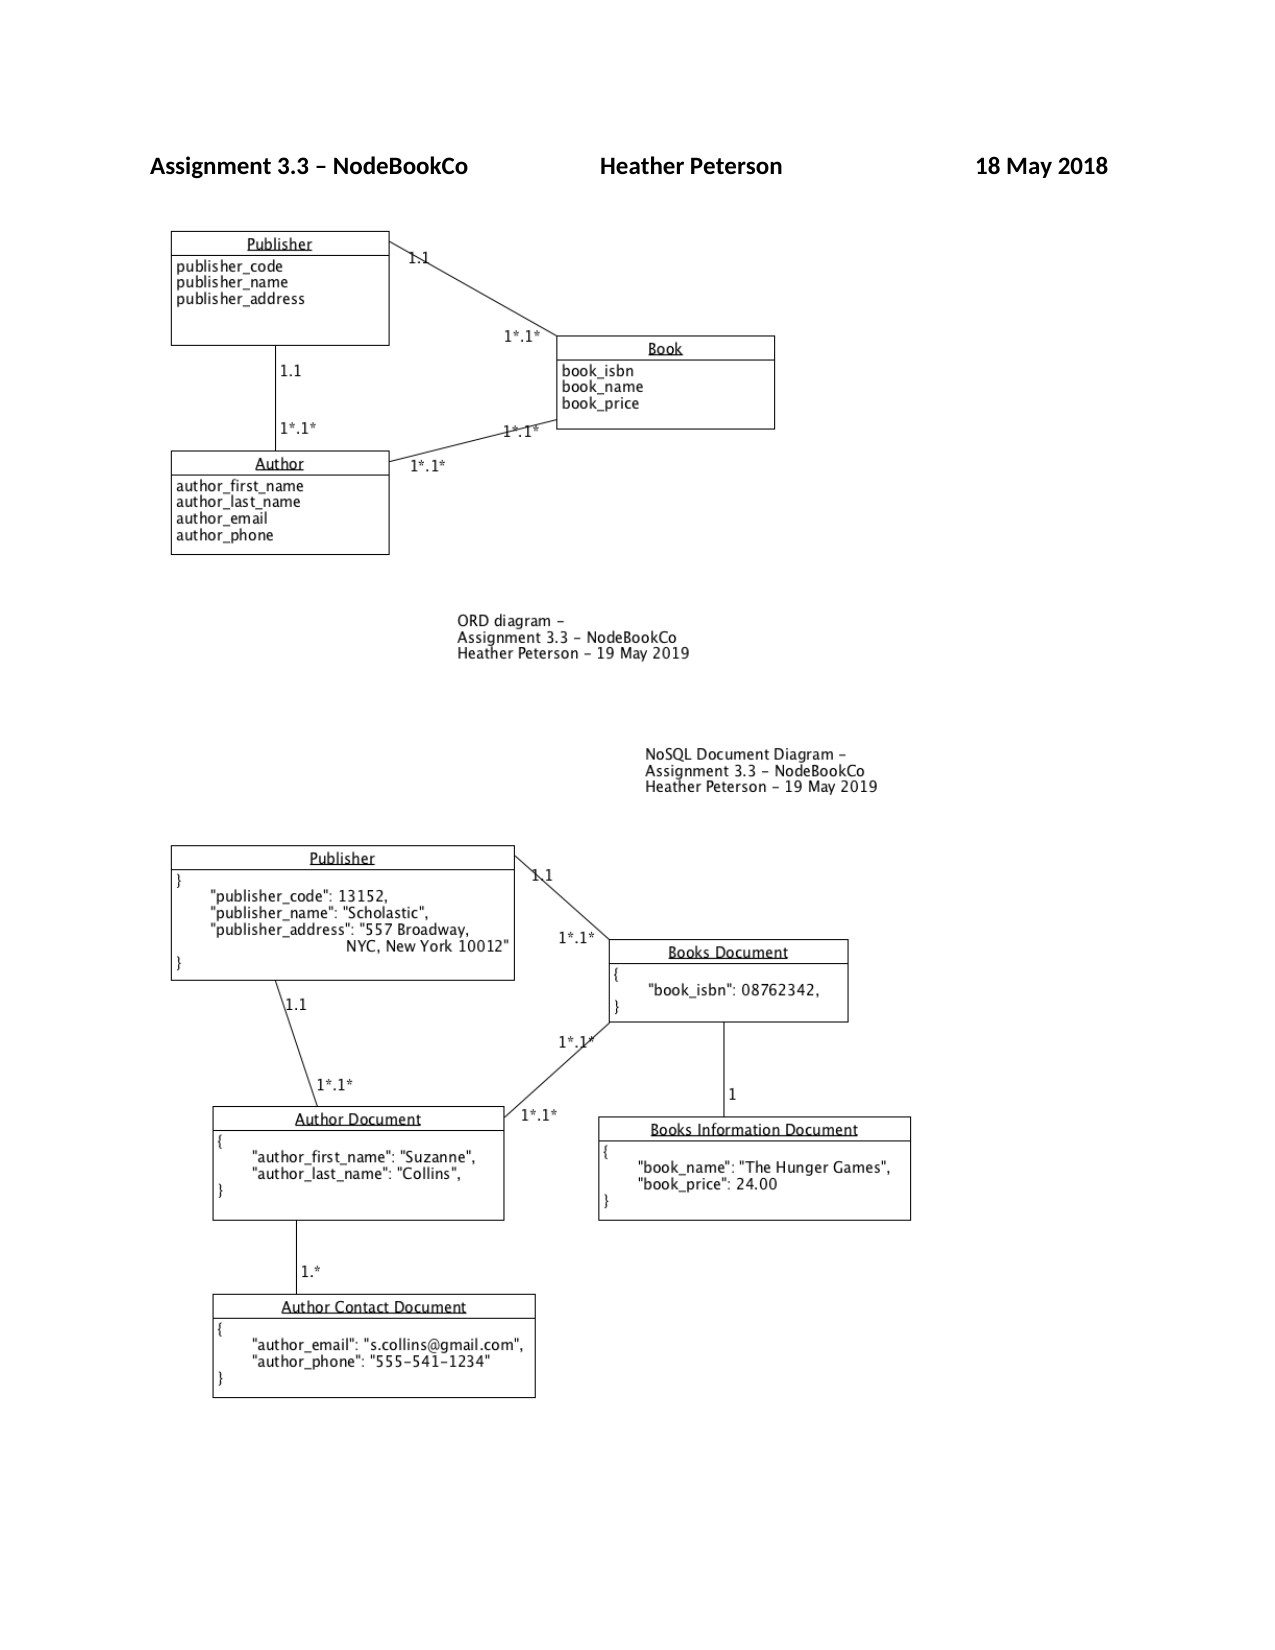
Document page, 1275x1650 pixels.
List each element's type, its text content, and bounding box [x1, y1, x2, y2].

text Assignment 3.3 – NodeBookCo Heather Peterson 18 May 2018 [150, 150, 1125, 181]
picture [150, 720, 932, 1419]
picture [150, 211, 796, 691]
